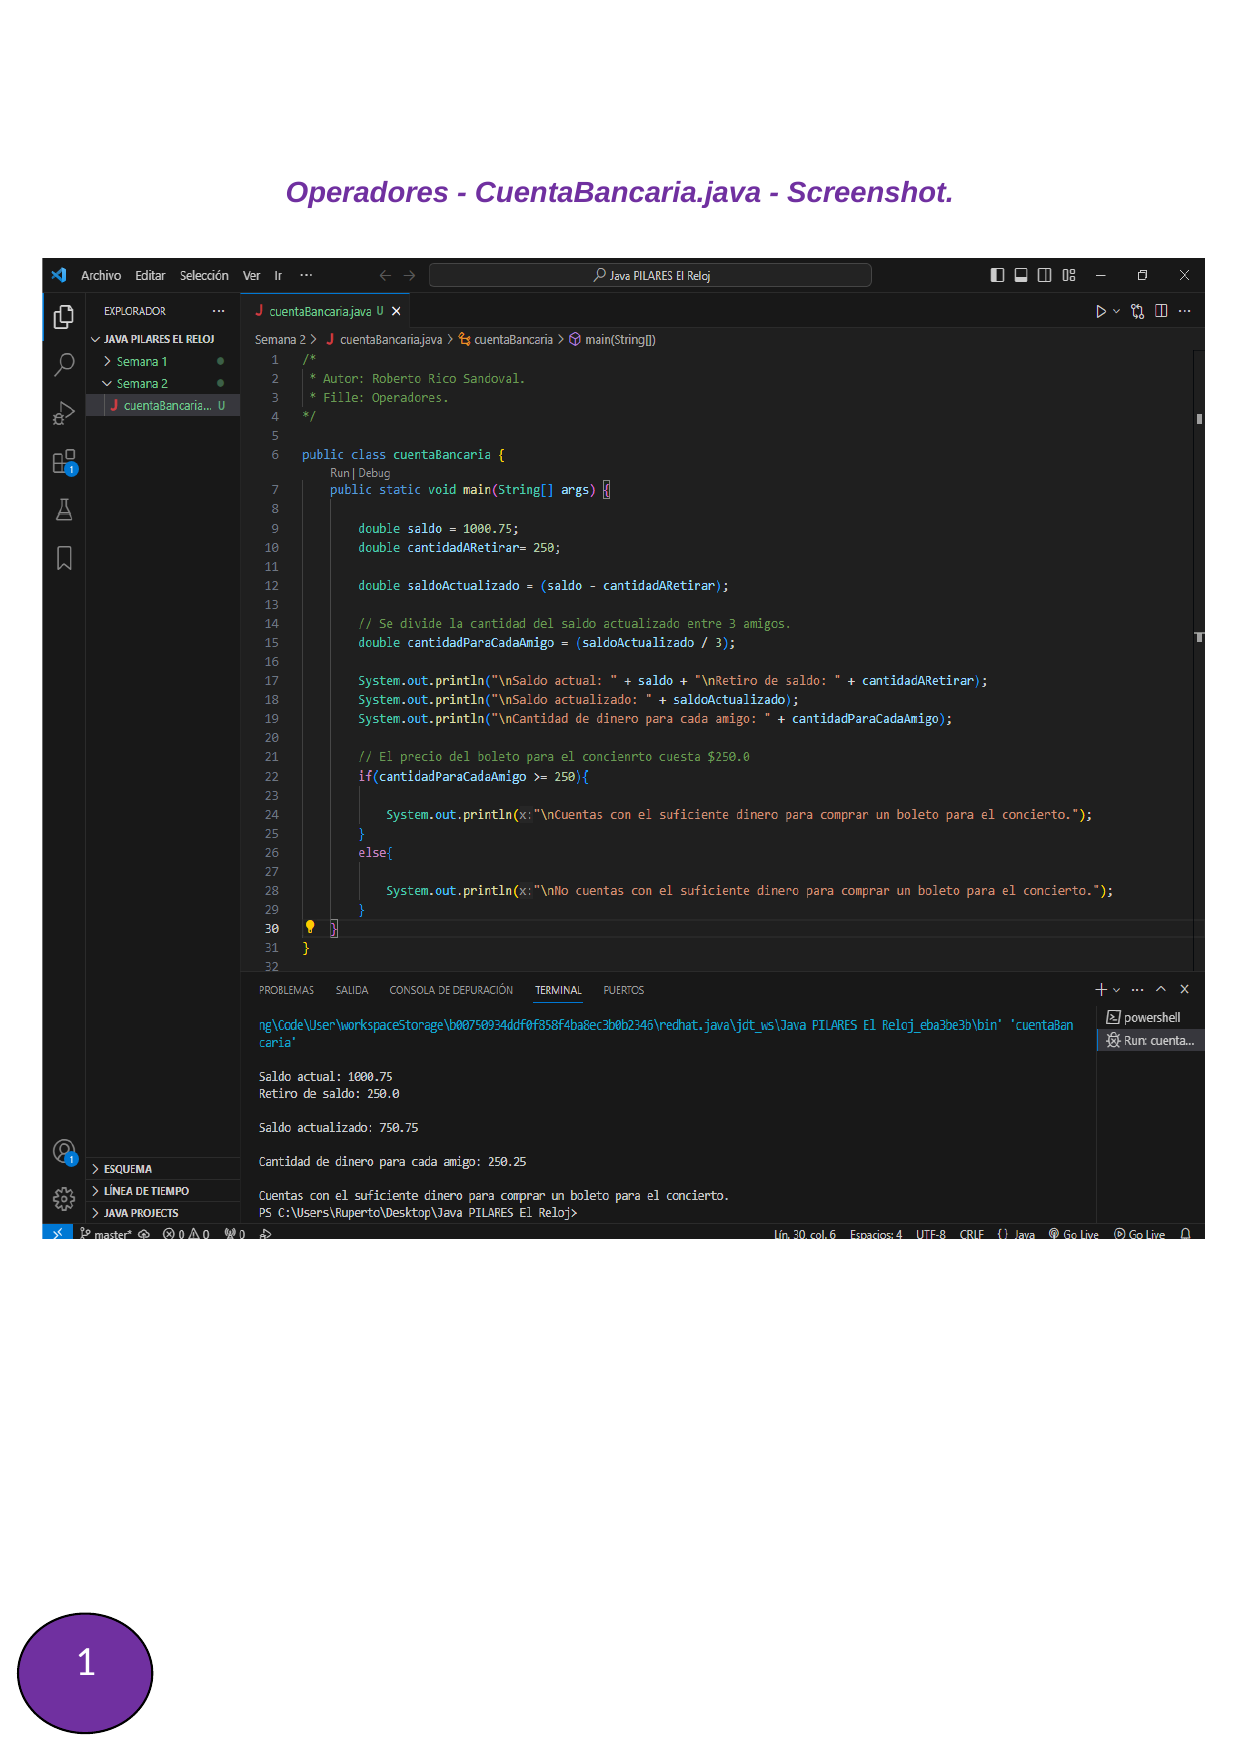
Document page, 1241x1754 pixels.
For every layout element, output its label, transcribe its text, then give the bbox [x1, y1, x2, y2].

picture [42, 258, 1205, 1239]
subtitle Operadores - CuentaBancaria.java - Screenshot. [187, 175, 1053, 208]
